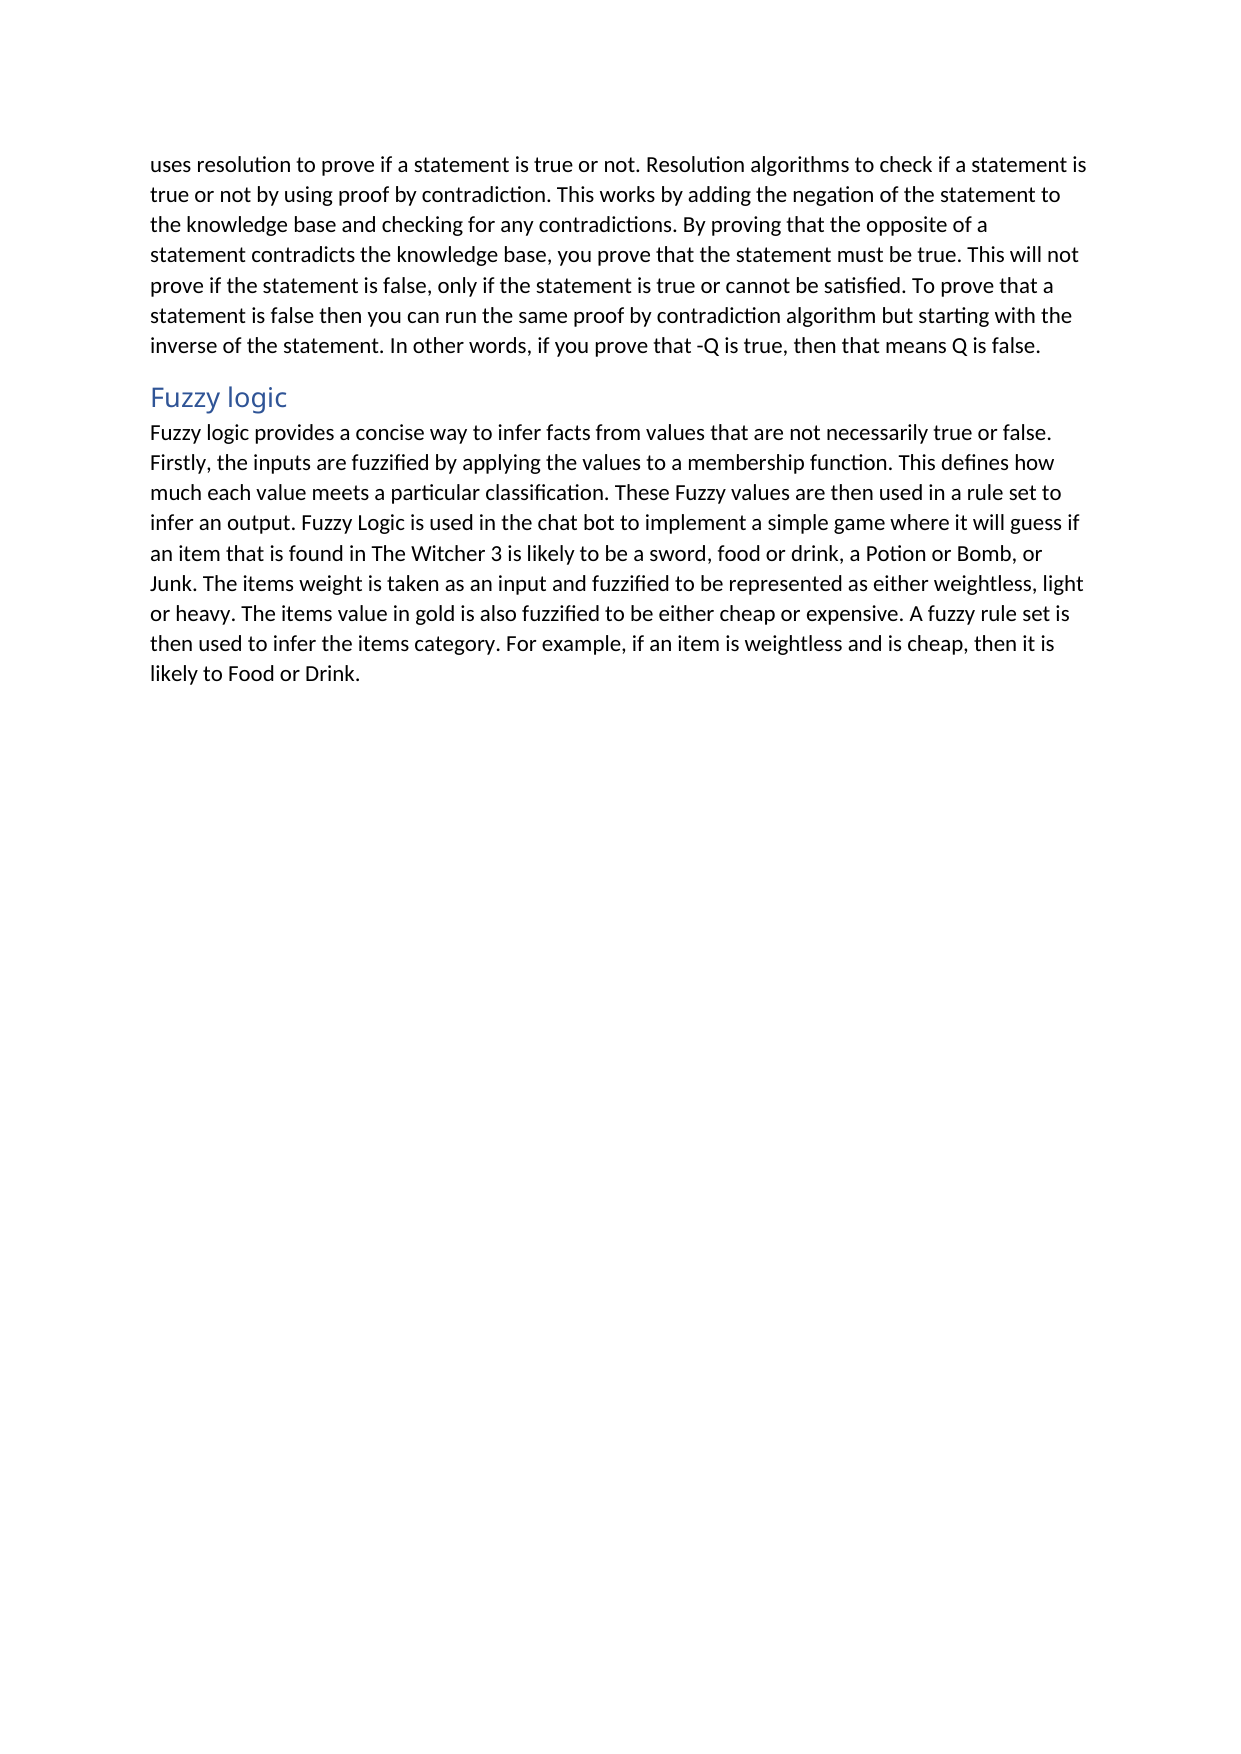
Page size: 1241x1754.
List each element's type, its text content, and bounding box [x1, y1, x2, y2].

subtitle Fuzzy logic [150, 378, 1090, 415]
text Fuzzy logic provides a concise way to infer facts from values that are not necessarily true or false. Firstly, the inputs are fuzzified by applying the values to a membership function. This defines how much each value meets a particular classification. These Fuzzy values are then used in a rule set to infer an output. Fuzzy Logic is used in the chat bot to implement a simple game where it will guess if an item that is found in The Witcher 3 is likely to be a sword, food or drink, a Potion or Bomb, or Junk. The items weight is taken as an input and fuzzified to be represented as either weightless, light or heavy. The items value in gold is also fuzzified to be either cheap or expensive. A fuzzy rule set is then used to infer the items category. For example, if an item is weightless and is cheap, then it is likely to Food or Drink. [150, 418, 1090, 688]
